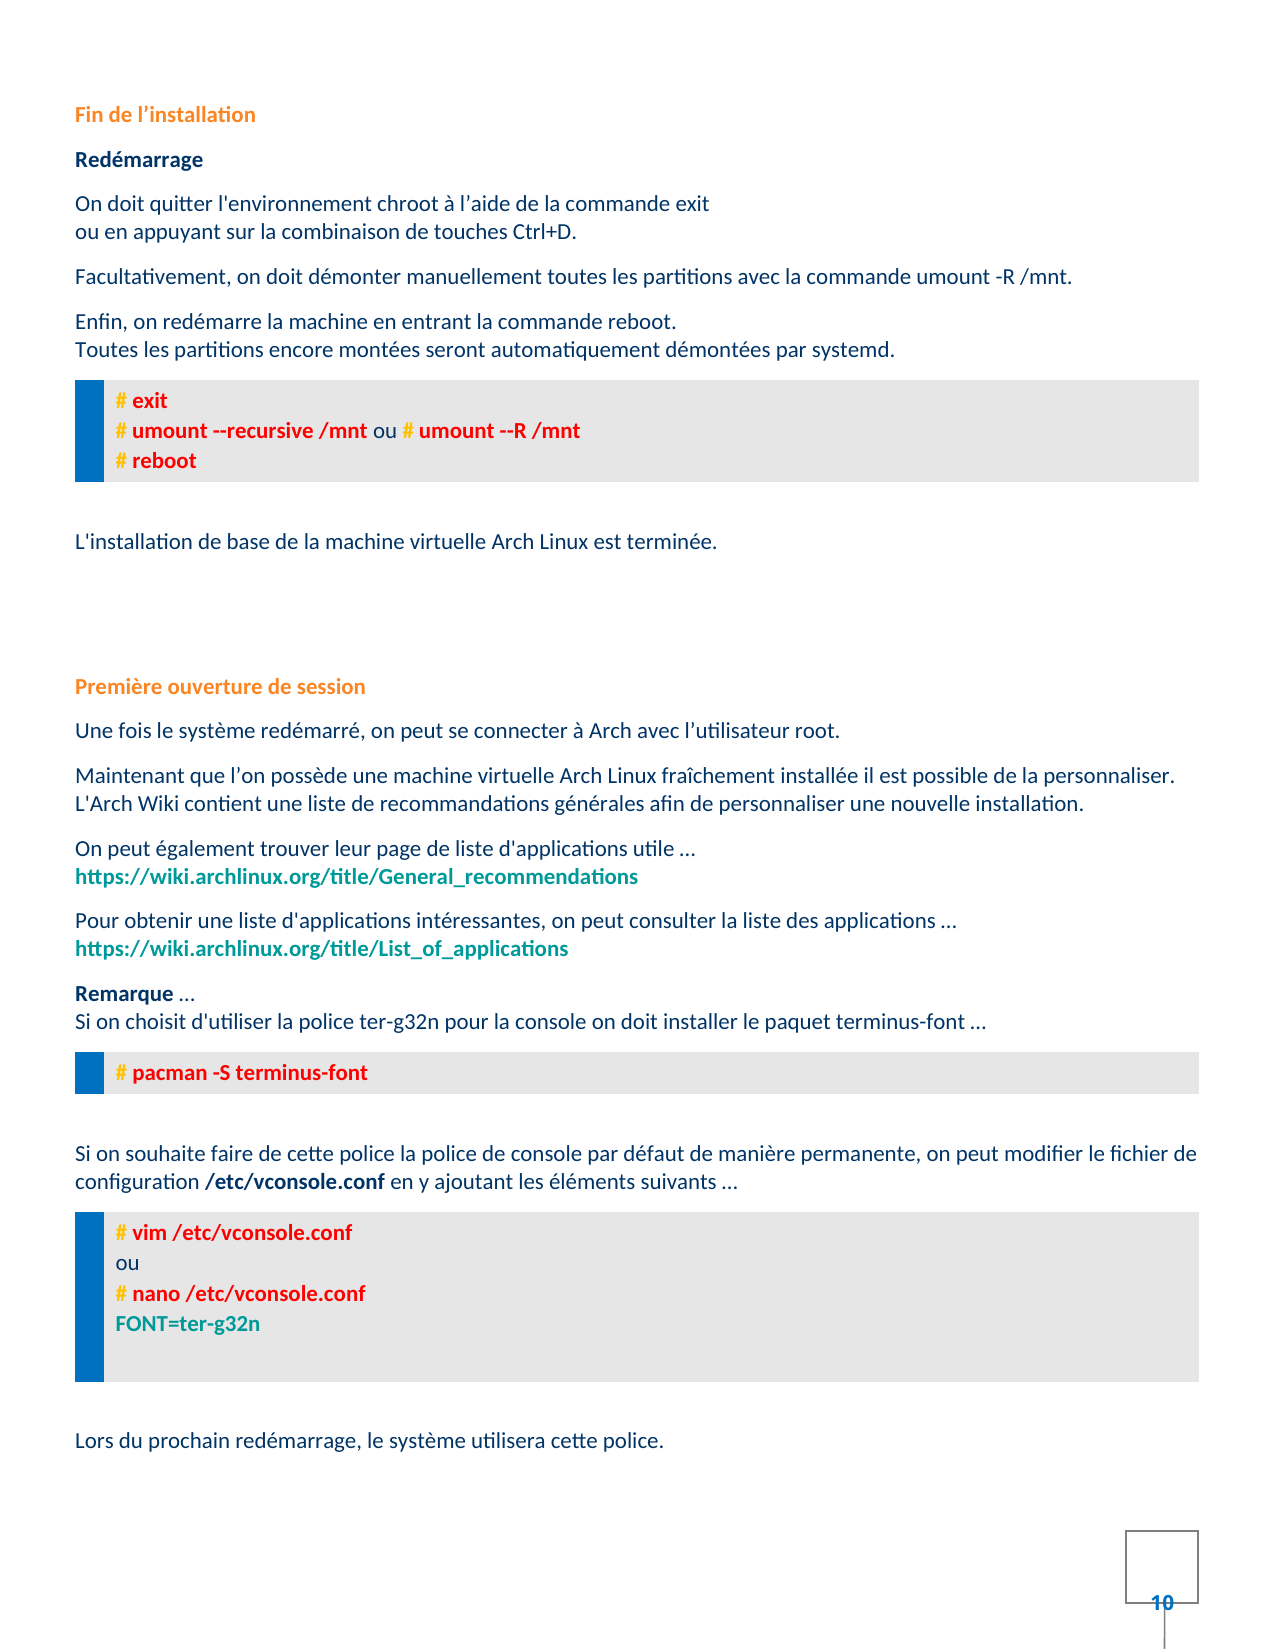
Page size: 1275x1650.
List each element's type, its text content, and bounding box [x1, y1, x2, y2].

text L'installation de base de la machine virtuelle Arch Linux est terminée. [75, 527, 1200, 555]
table_header # pacman -S terminus-font [104, 1052, 1199, 1094]
text Si on souhaite faire de cette police la police de console par défaut de manière permanente, on peut modifier le fichier de configuration /etc/vconsole.conf en y ajoutant les éléments suivants … [75, 1139, 1200, 1195]
text Enfin, on redémarre la machine en entrant la commande reboot. Toutes les partitions encore montées seront automatiquement démontées par systemd. [75, 307, 1200, 363]
text Remarque … Si on choisit d'utiliser la police ter-g32n pour la console on doit installer le paquet terminus-font … [75, 979, 1200, 1035]
table_header [75, 1212, 104, 1382]
subtitle Première ouverture de session [75, 672, 1200, 700]
text On doit quitter l'environnement chroot à l’aide de la commande exit ou en appuyant sur la combinaison de touches Ctrl+D. [75, 189, 1200, 245]
text Maintenant que l’on possède une machine virtuelle Arch Linux fraîchement installée il est possible de la personnaliser. L'Arch Wiki contient une liste de recommandations générales afin de personnaliser une nouvelle installation. [75, 761, 1200, 817]
table_header # vim /etc/vconsole.conf ou # nano /etc/vconsole.conf FONT=ter-g32n [104, 1212, 1199, 1382]
text On peut également trouver leur page de liste d'applications utile … https://wiki.archlinux.org/title/General_recommendations [75, 834, 1200, 890]
table_header [75, 380, 104, 482]
text Pour obtenir une liste d'applications intéressantes, on peut consulter la liste des applications … https://wiki.archlinux.org/title/List_of_applications [75, 907, 1200, 963]
text Lors du prochain redémarrage, le système utilisera cette police. [75, 1426, 1200, 1454]
text Une fois le système redémarré, on peut se connecter à Arch avec l’utilisateur root. [75, 716, 1200, 744]
subtitle Fin de l’installation [75, 100, 1200, 128]
table_header [75, 1052, 104, 1094]
table_header # exit # umount --recursive /mnt ou # umount --R /mnt # reboot [104, 380, 1199, 482]
text Redémarrage [75, 145, 1200, 173]
text Facultativement, on doit démonter manuellement toutes les partitions avec la commande umount -R /mnt. [75, 262, 1200, 290]
